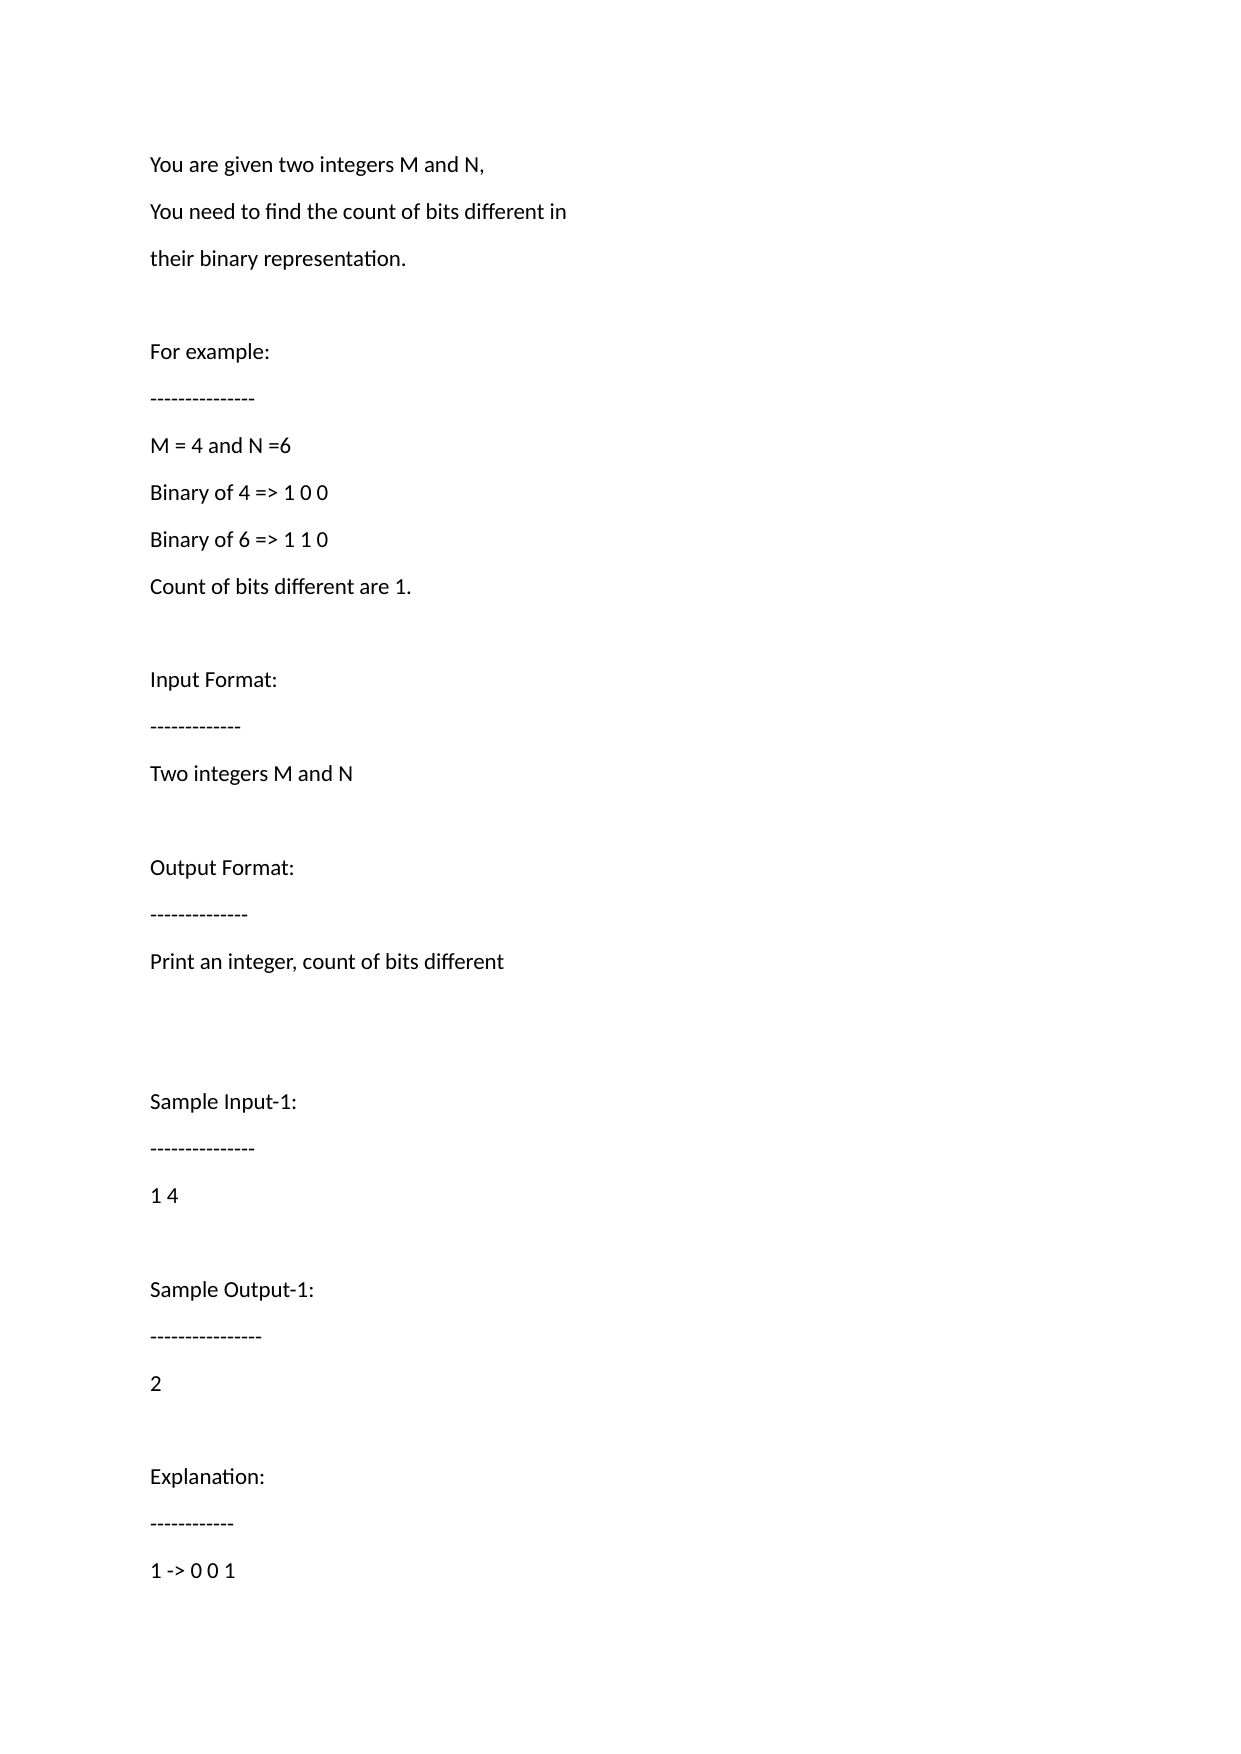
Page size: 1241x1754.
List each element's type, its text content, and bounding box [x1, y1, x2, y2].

text You are given two integers M and N, [150, 150, 1090, 178]
text --------------- [150, 1134, 1090, 1162]
text their binary representation. [150, 244, 1090, 272]
text Print an integer, count of bits different [150, 947, 1090, 975]
text M = 4 and N =6 [150, 431, 1090, 459]
text Binary of 4 => 1 0 0 [150, 478, 1090, 506]
text ------------- [150, 712, 1090, 741]
text For example: [150, 337, 1090, 366]
text 1 4 [150, 1181, 1090, 1209]
text Two integers M and N [150, 759, 1090, 787]
text Sample Output-1: [150, 1275, 1090, 1303]
text Binary of 6 => 1 1 0 [150, 525, 1090, 553]
text --------------- [150, 384, 1090, 412]
text ------------ [150, 1509, 1090, 1537]
text -------------- [150, 900, 1090, 928]
text 1 -> 0 0 1 [150, 1556, 1090, 1584]
text ---------------- [150, 1322, 1090, 1350]
text Input Format: [150, 666, 1090, 694]
text 2 [150, 1369, 1090, 1397]
text Explanation: [150, 1462, 1090, 1491]
text You need to find the count of bits different in [150, 197, 1090, 225]
text Output Format: [150, 853, 1090, 881]
text Sample Input-1: [150, 1087, 1090, 1116]
text Count of bits different are 1. [150, 572, 1090, 600]
